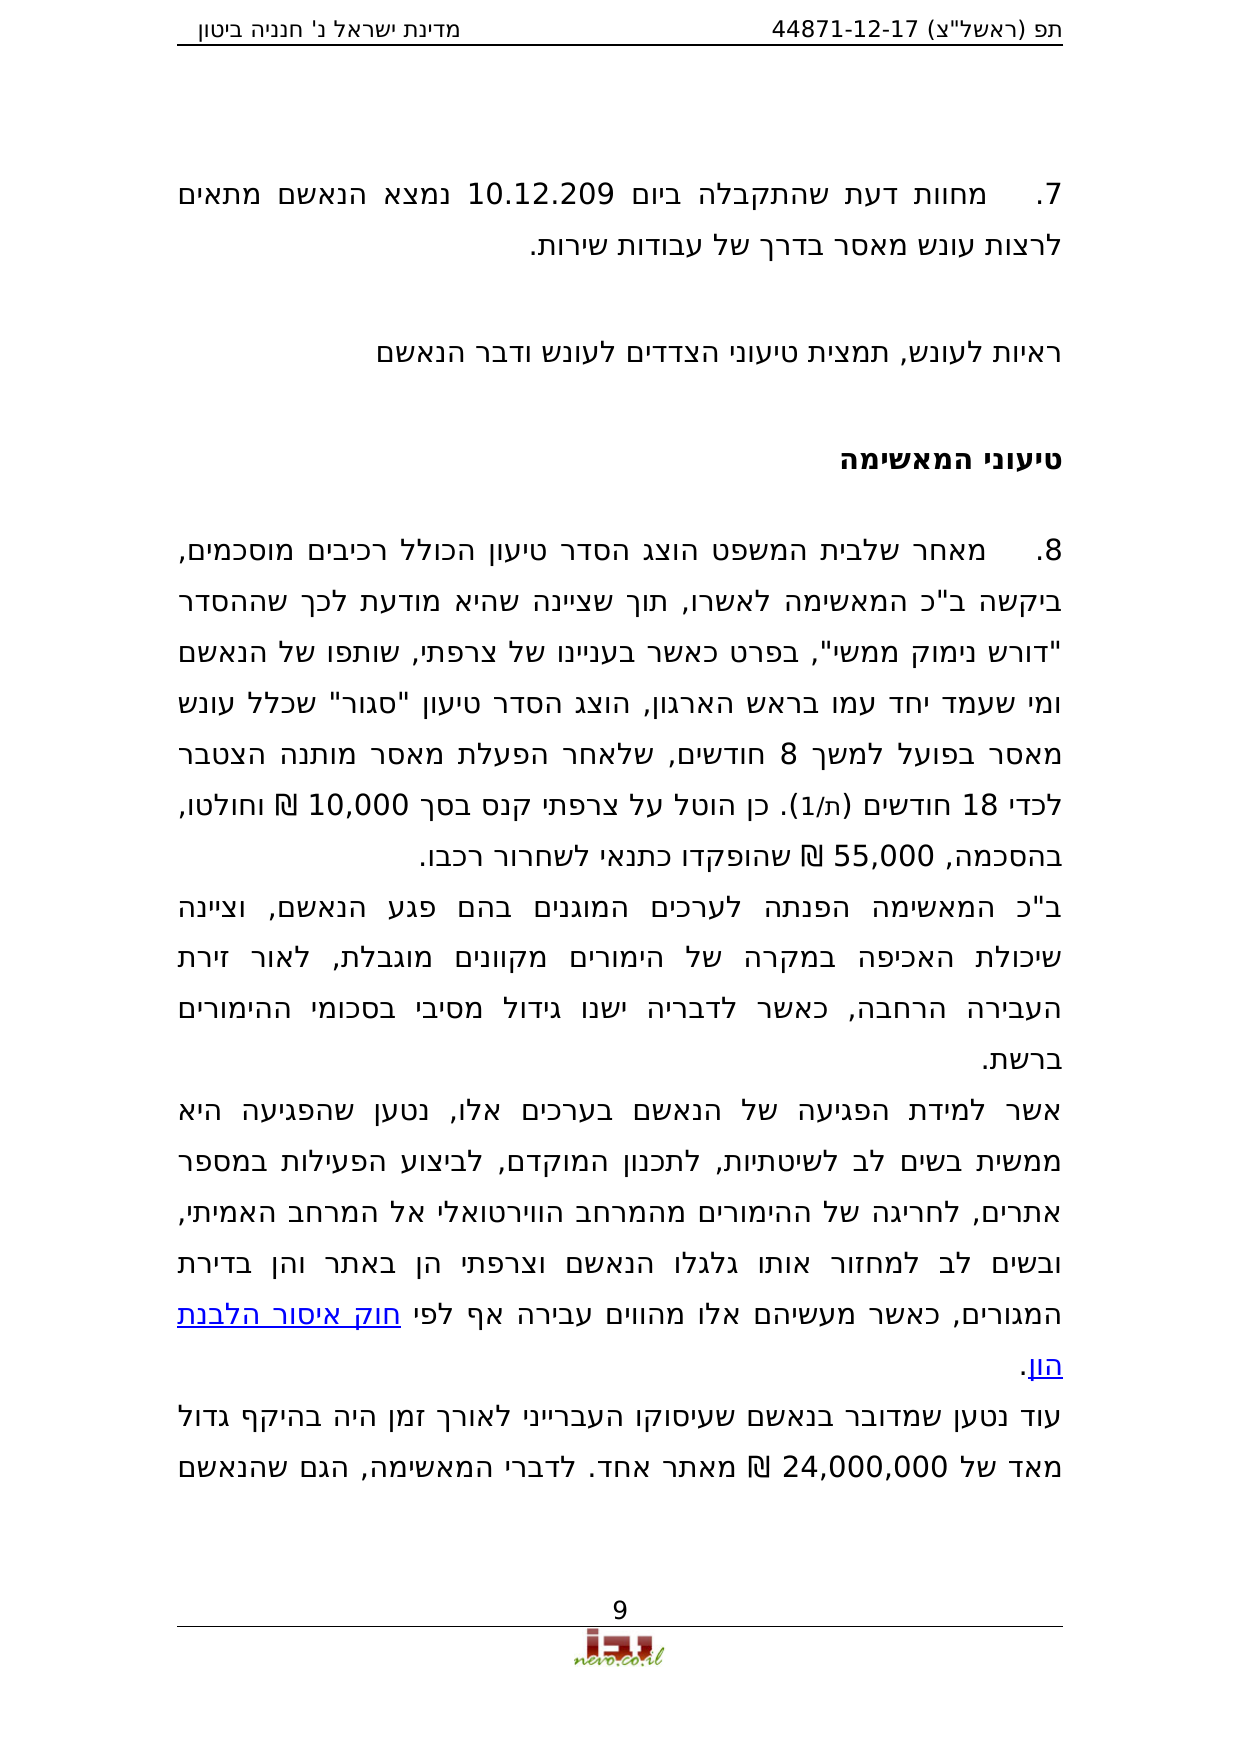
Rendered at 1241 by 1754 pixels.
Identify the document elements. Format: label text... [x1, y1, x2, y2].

text 8. מאחר שלבית המשפט הוצג הסדר טיעון הכולל רכיבים מוסכמים, ביקשה ב"כ המאשימה לאשרו, תוך שציינה שהיא מודעת לכך שההסדר "דורש נימוק ממשי", בפרט כאשר בעניינו של צרפתי, שותפו של הנאשם ומי שעמד יחד עמו בראש הארגון, הוצג הסדר טיעון "סגור" שכלל עונש מאסר בפועל למשך 8 חודשים, שלאחר הפעלת מאסר מותנה הצטבר לכדי 18 חודשים (ת/1). כן הוטל על צרפתי קנס בסך 10,000 ₪ וחולטו, בהסכמה, 55,000 ₪ שהופקדו כתנאי לשחרור רכבו. [177, 533, 1063, 873]
text ראיות לעונש, תמצית טיעוני הצדדים לעונש ודבר הנאשם [177, 335, 1063, 369]
text אשר למידת הפגיעה של הנאשם בערכים אלו, נטען שהפגיעה היא ממשית בשים לב לשיטתיות, לתכנון המוקדם, לביצוע הפעילות במספר אתרים, לחריגה של ההימורים מהמרחב הווירטואלי אל המרחב האמיתי, ובשים לב למחזור אותו גלגלו הנאשם וצרפתי הן באתר והן בדירת המגורים, כאשר מעשיהם אלו מהווים עבירה אף לפי חוק איסור הלבנת הון. [177, 1094, 1063, 1382]
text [177, 1399, 1063, 1484]
picture [574, 1628, 666, 1667]
text 7. מחוות דעת שהתקבלה ביום 10.12.209 נמצא הנאשם מתאים לרצות עונש מאסר בדרך של עבודות שירות. [177, 177, 1063, 262]
text ב"כ המאשימה הפנתה לערכים המוגנים בהם פגע הנאשם, וציינה שיכולת האכיפה במקרה של הימורים מקוונים מוגבלת, לאור זירת העבירה הרחבה, כאשר לדבריה ישנו גידול מסיבי בסכומי ההימורים ברשת. [177, 890, 1063, 1077]
text טיעוני המאשימה [177, 443, 1063, 477]
